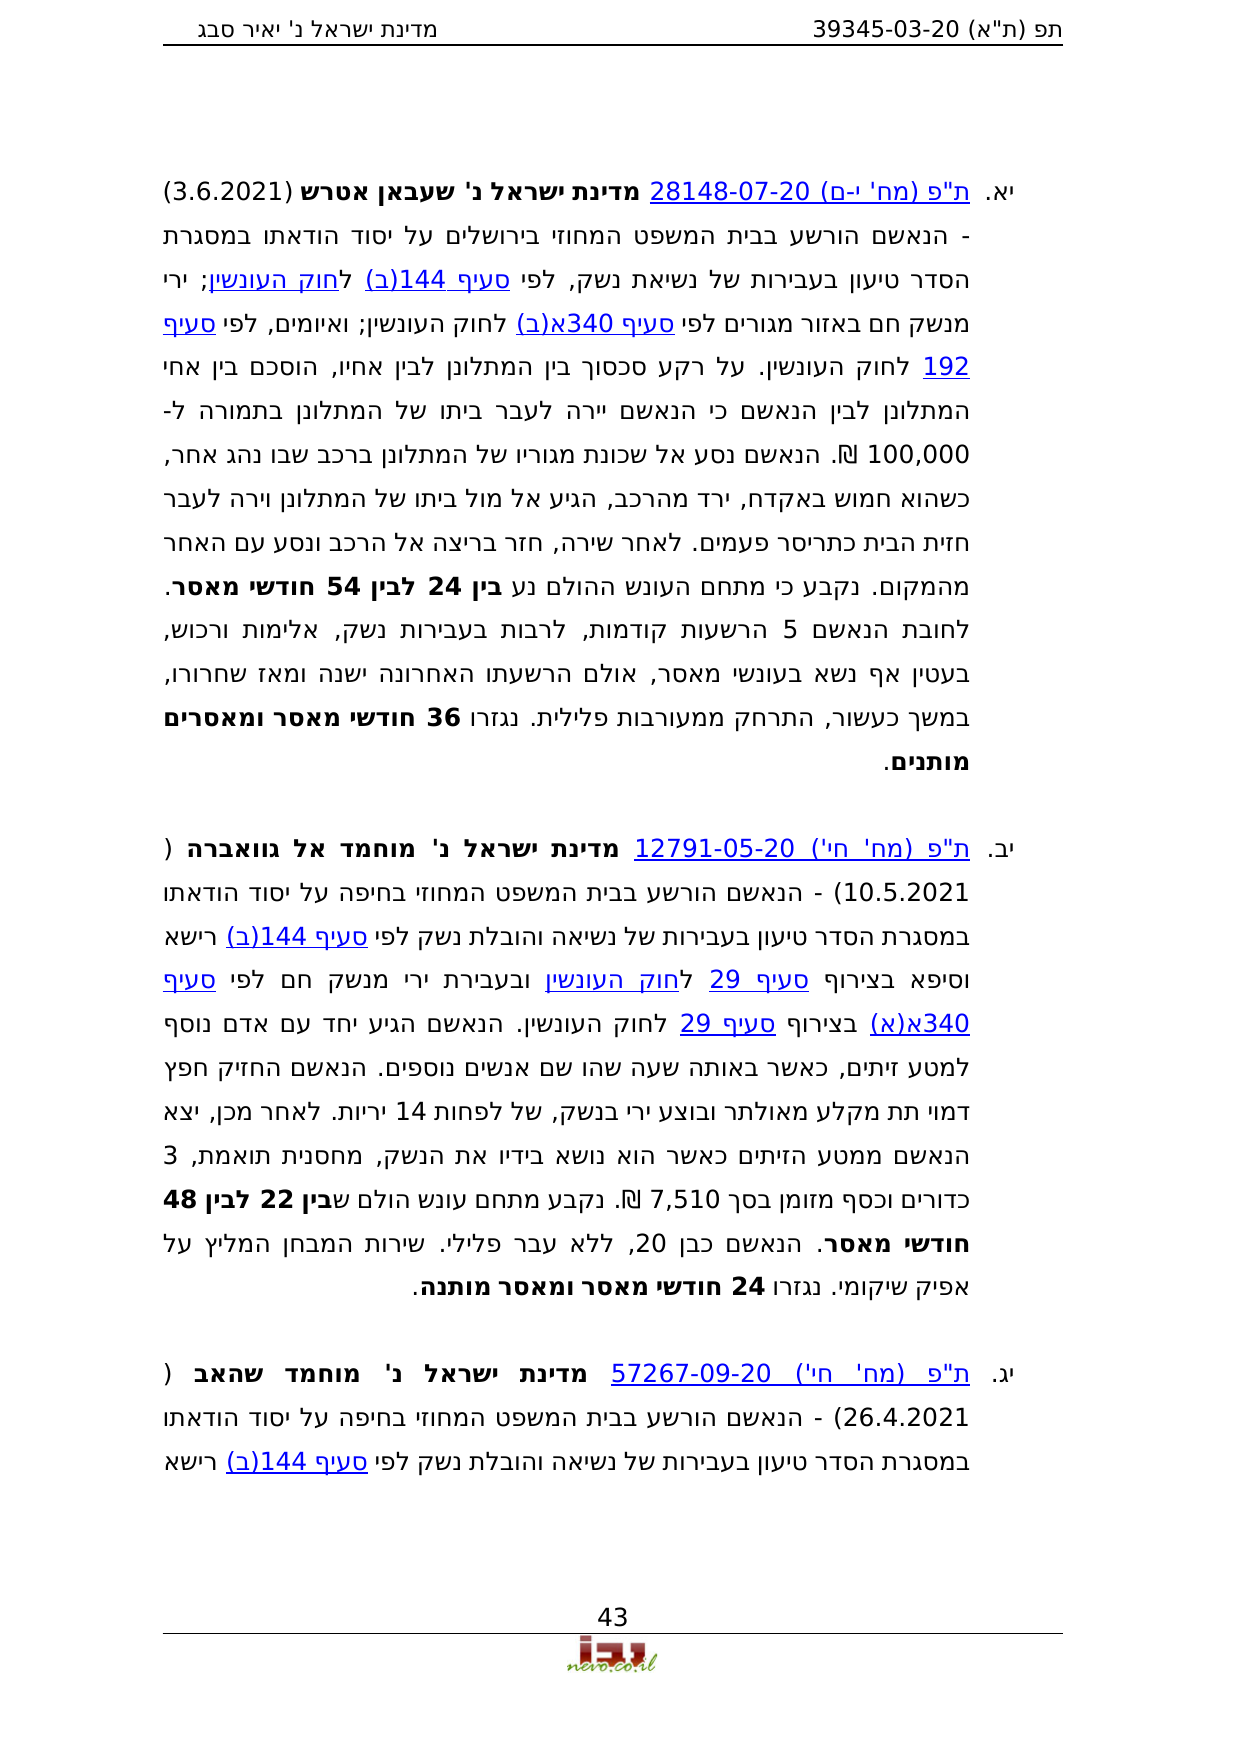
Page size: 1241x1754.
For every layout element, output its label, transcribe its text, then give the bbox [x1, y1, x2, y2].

picture [567, 1635, 659, 1673]
text יא. ת"פ (מח' י-ם) 28148-07-20 מדינת ישראל נ' שעבאן אטרש (3.6.2021) - הנאשם הורשע בבית המשפט המחוזי בירושלים על יסוד הודאתו במסגרת הסדר טיעון בעבירות של נשיאת נשק, לפי סעיף 144(ב) לחוק העונשין; ירי מנשק חם באזור מגורים לפי סעיף 340א(ב) לחוק העונשין; ואיומים, לפי סעיף 192 לחוק העונשין. על רקע סכסוך בין המתלונן לבין אחיו, הוסכם בין אחי המתלונן לבין הנאשם כי הנאשם יירה לעבר ביתו של המתלונן בתמורה ל-100,000 ₪. הנאשם נסע אל שכונת מגוריו של המתלונן ברכב שבו נהג אחר, כשהוא חמוש באקדח, ירד מהרכב, הגיע אל מול ביתו של המתלונן וירה לעבר חזית הבית כתריסר פעמים. לאחר שירה, חזר בריצה אל הרכב ונסע עם האחר מהמקום. נקבע כי מתחם העונש ההולם נע בין 24 לבין 54 חודשי מאסר. לחובת הנאשם 5 הרשעות קודמות, לרבות בעבירות נשק, אלימות ורכוש, בעטין אף נשא בעונשי מאסר, אולם הרשעתו האחרונה ישנה ומאז שחרורו, במשך כעשור, התרחק ממעורבות פלילית. נגזרו 36 חודשי מאסר ומאסרים מותנים. [162, 177, 1014, 776]
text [162, 1359, 1014, 1476]
text יב. ת"פ (מח' חי') 12791-05-20 מדינת ישראל נ' מוחמד אל גוואברה (10.5.2021) - הנאשם הורשע בבית המשפט המחוזי בחיפה על יסוד הודאתו במסגרת הסדר טיעון בעבירות של נשיאה והובלת נשק לפי סעיף 144(ב) רישא וסיפא בצירוף סעיף 29 לחוק העונשין ובעבירת ירי מנשק חם לפי סעיף 340א(א) בצירוף סעיף 29 לחוק העונשין. הנאשם הגיע יחד עם אדם נוסף למטע זיתים, כאשר באותה שעה שהו שם אנשים נוספים. הנאשם החזיק חפץ דמוי תת מקלע מאולתר ובוצע ירי בנשק, של לפחות 14 יריות. לאחר מכן, יצא הנאשם ממטע הזיתים כאשר הוא נושא בידיו את הנשק, מחסנית תואמת, 3 כדורים וכסף מזומן בסך 7,510 ₪. נקבע מתחם עונש הולם שבין 22 לבין 48 חודשי מאסר. הנאשם כבן 20, ללא עבר פלילי. שירות המבחן המליץ על אפיק שיקומי. נגזרו 24 חודשי מאסר ומאסר מותנה. [162, 834, 1014, 1302]
